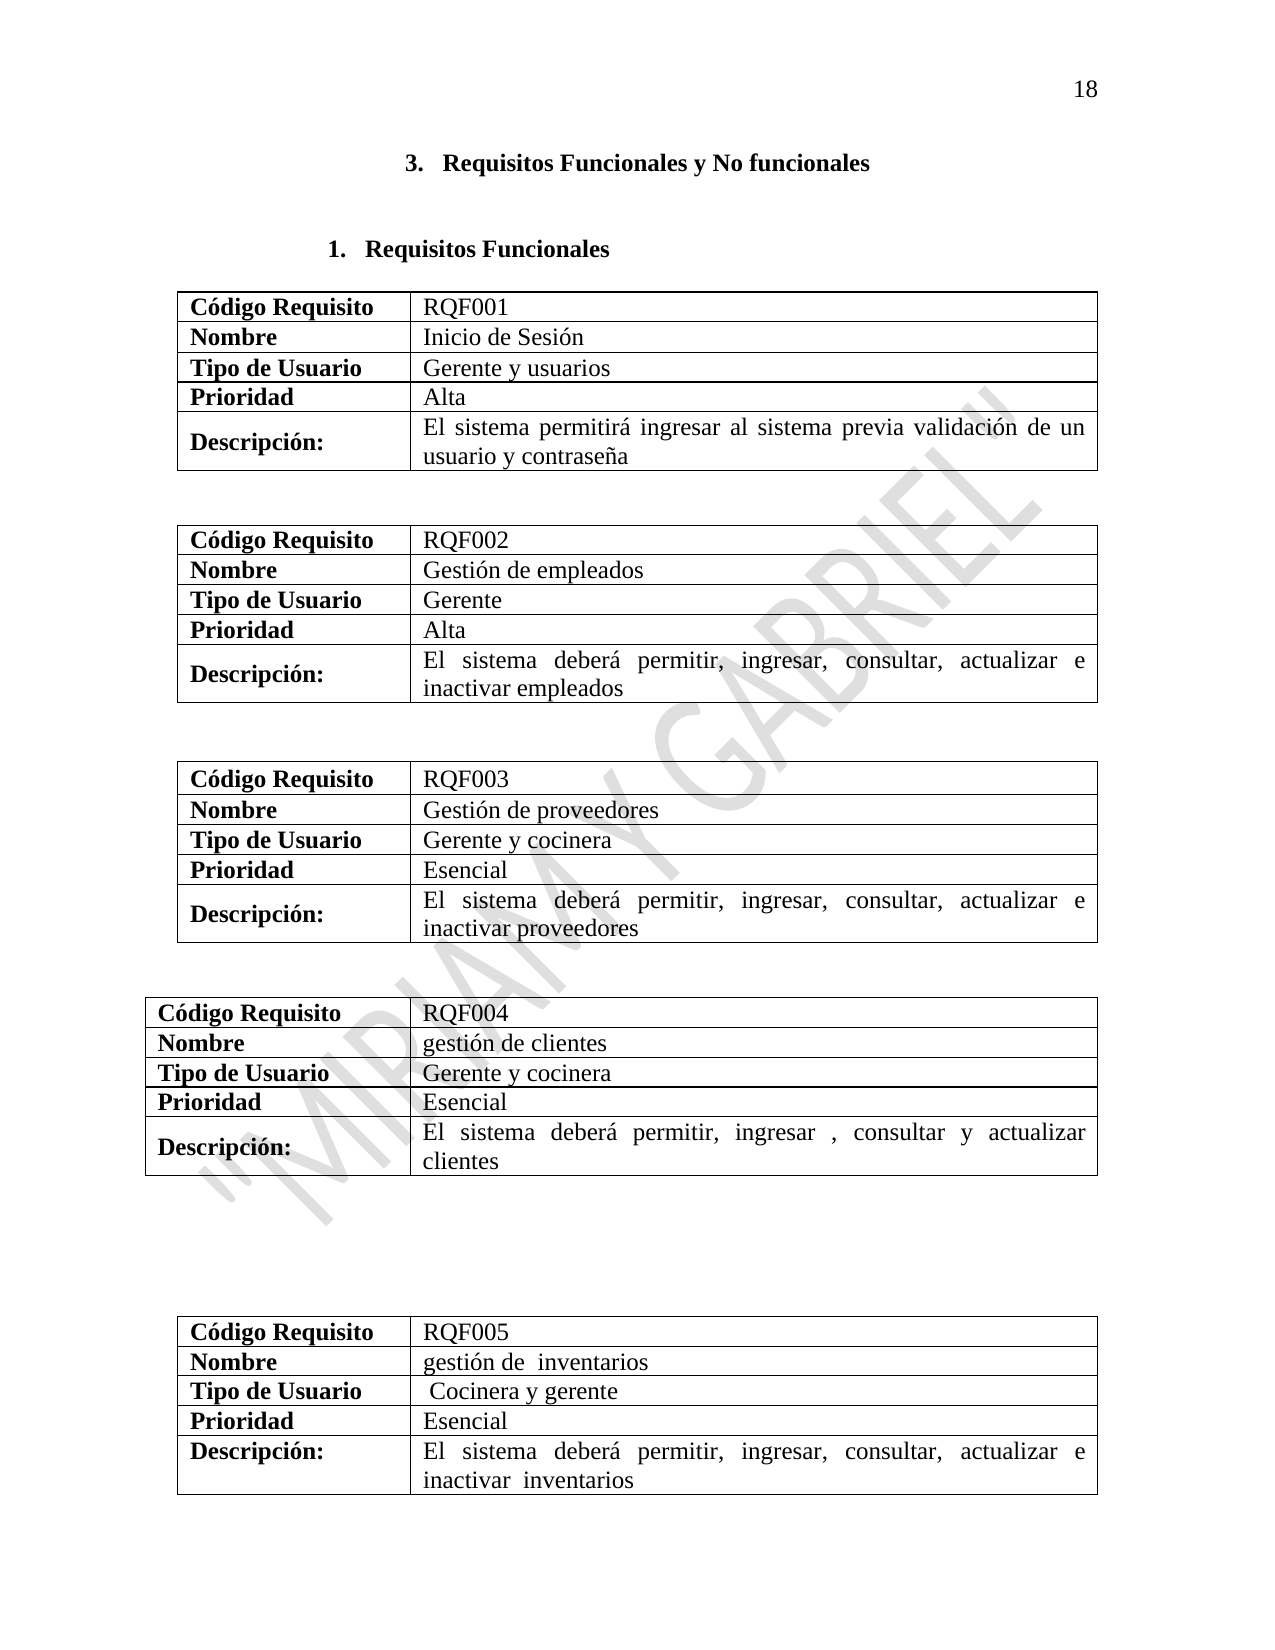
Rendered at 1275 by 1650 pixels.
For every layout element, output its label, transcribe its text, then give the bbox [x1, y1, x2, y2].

table_cell Prioridad [178, 1406, 410, 1435]
table_cell gestión de inventarios [411, 1347, 1097, 1375]
table_cell Tipo de Usuario [178, 585, 410, 614]
table_cell Gerente [411, 585, 1097, 614]
table_header Código Requisito [178, 762, 410, 794]
table_cell Tipo de Usuario [178, 825, 410, 854]
table_cell El sistema deberá permitir, ingresar , consultar y actualizar clientes [411, 1117, 1097, 1175]
table_cell Esencial [411, 1406, 1097, 1435]
table_cell Nombre [178, 795, 410, 824]
table_cell Nombre [146, 1028, 410, 1057]
table_cell Alta [411, 615, 1097, 644]
table_cell El sistema permitirá ingresar al sistema previa validación de un usuario y contraseña [411, 412, 1097, 470]
table_cell Tipo de Usuario [178, 1376, 410, 1405]
table_header RQF003 [411, 762, 1097, 794]
table_header Código Requisito [178, 526, 410, 554]
table_cell Descripción: [178, 1436, 410, 1493]
table_header RQF005 [411, 1317, 1097, 1346]
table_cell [411, 1436, 1097, 1493]
table_header RQF002 [411, 526, 1097, 554]
table_cell Descripción: [178, 412, 410, 470]
list Requisitos Funcionales [327, 234, 1098, 263]
table_cell El sistema deberá permitir, ingresar, consultar, actualizar e inactivar proveedores [411, 885, 1097, 942]
table_cell Nombre [178, 322, 410, 352]
table_cell Cocinera y gerente [411, 1376, 1097, 1405]
table_cell Alta [411, 383, 1097, 411]
table_cell Gerente y cocinera [411, 825, 1097, 854]
table_header Código Requisito [178, 293, 410, 321]
list Requisitos Funcionales y No funcionales [177, 148, 1098, 176]
table_cell Prioridad [146, 1088, 410, 1116]
table_cell Esencial [411, 1088, 1097, 1116]
table_cell Inicio de Sesión [411, 322, 1097, 352]
table_cell Prioridad [178, 615, 410, 644]
table_cell El sistema deberá permitir, ingresar, consultar, actualizar e inactivar empleados [411, 645, 1097, 702]
table_cell Gestión de empleados [411, 555, 1097, 584]
table_cell Tipo de Usuario [146, 1058, 410, 1086]
table_cell Descripción: [146, 1117, 410, 1175]
table_cell Prioridad [178, 855, 410, 884]
table_header Código Requisito [178, 1317, 410, 1346]
table_header Código Requisito [146, 998, 410, 1027]
table_cell gestión de clientes [411, 1028, 1097, 1057]
table_cell Tipo de Usuario [178, 353, 410, 381]
table_cell Nombre [178, 1347, 410, 1375]
table_header RQF004 [411, 998, 1097, 1027]
table_cell Gerente y cocinera [411, 1058, 1097, 1086]
table_header RQF001 [411, 293, 1097, 321]
table_cell Esencial [411, 855, 1097, 884]
table_cell Descripción: [178, 645, 410, 702]
table_cell Gerente y usuarios [411, 353, 1097, 381]
table_cell Descripción: [178, 885, 410, 942]
table_cell Prioridad [178, 383, 410, 411]
table_cell Gestión de proveedores [411, 795, 1097, 824]
table_cell Nombre [178, 555, 410, 584]
